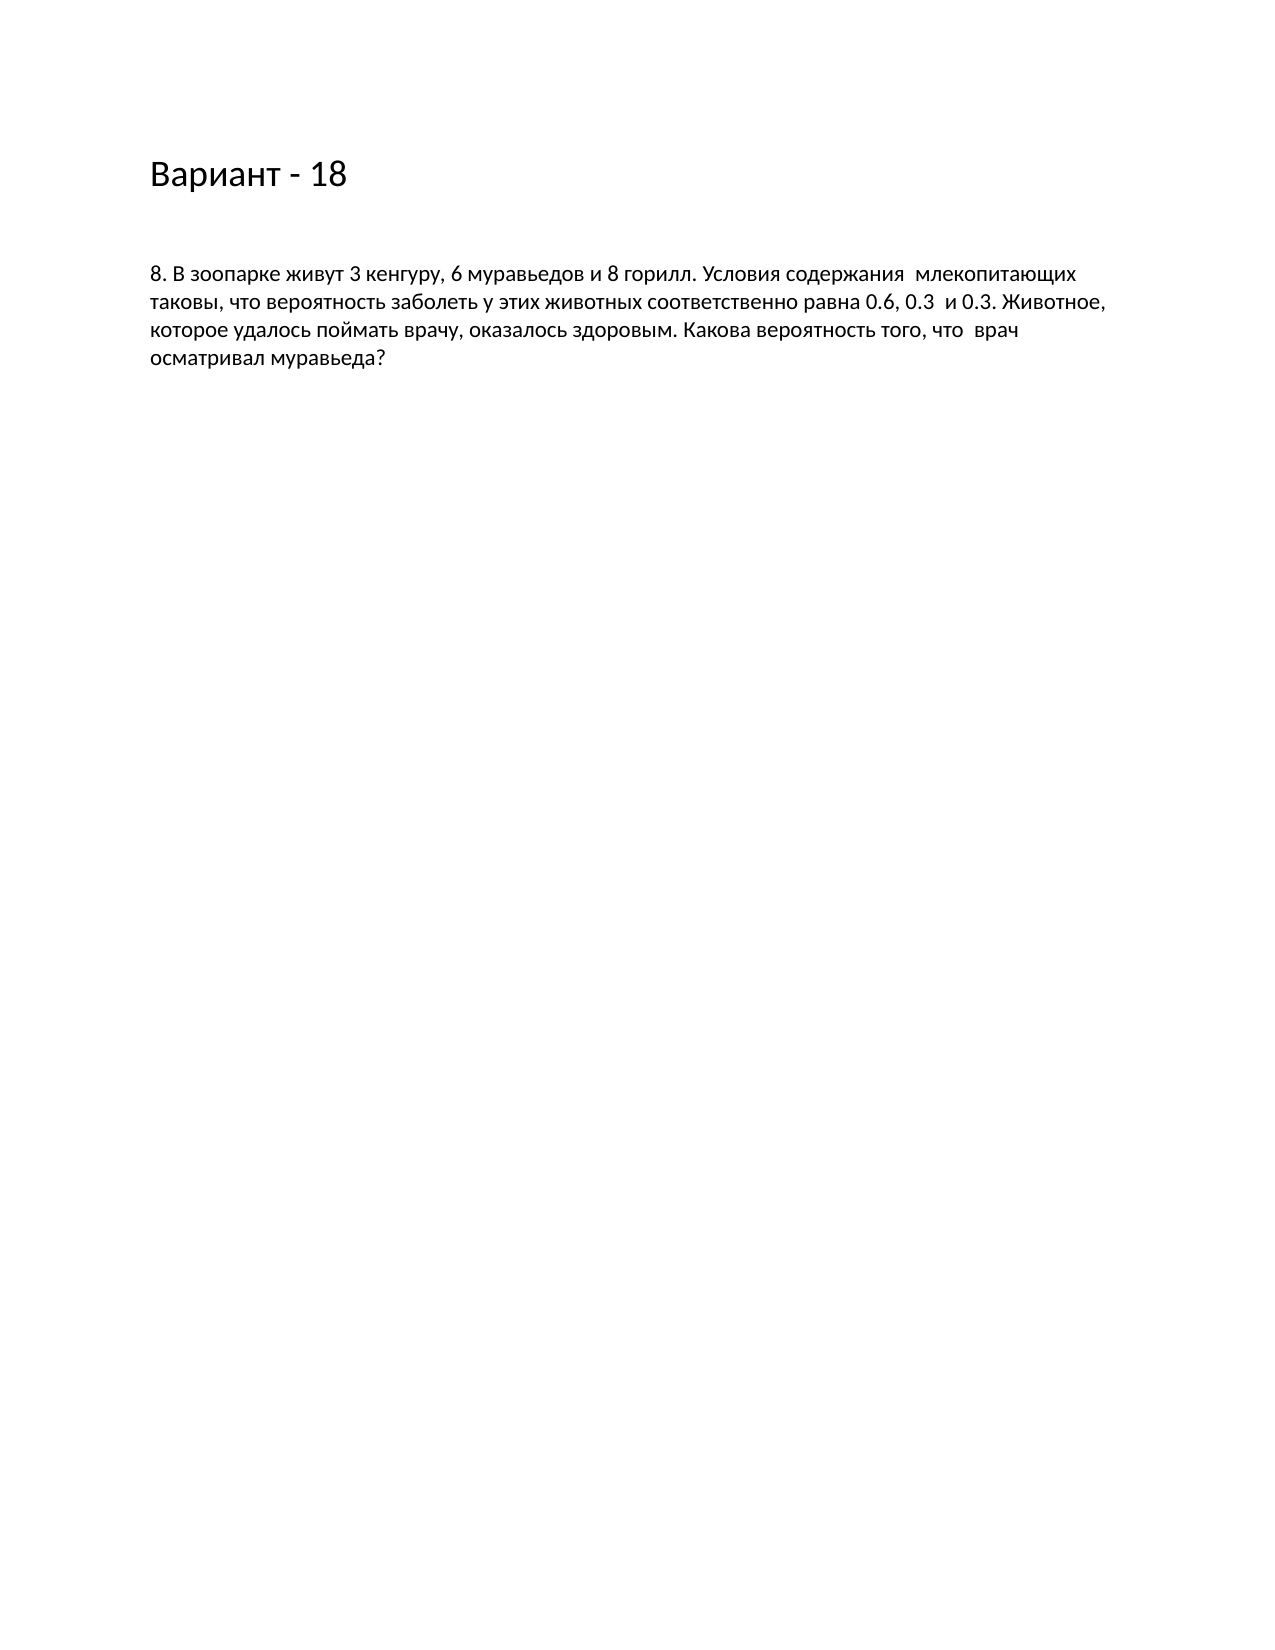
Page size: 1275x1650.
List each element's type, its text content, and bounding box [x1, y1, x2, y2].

text Вариант - 18 8. В зоопарке живут 3 кенгуру, 6 муравьедов и 8 горилл. Условия содержания млекопитающих таковы, что вероятность заболеть у этих животных соответственно равна 0.6, 0.3 и 0.3. Животное, которое удалось поймать врачу, оказалось здоровым. Какова вероятность того, что врач осматривал муравьеда? [150, 150, 1125, 510]
